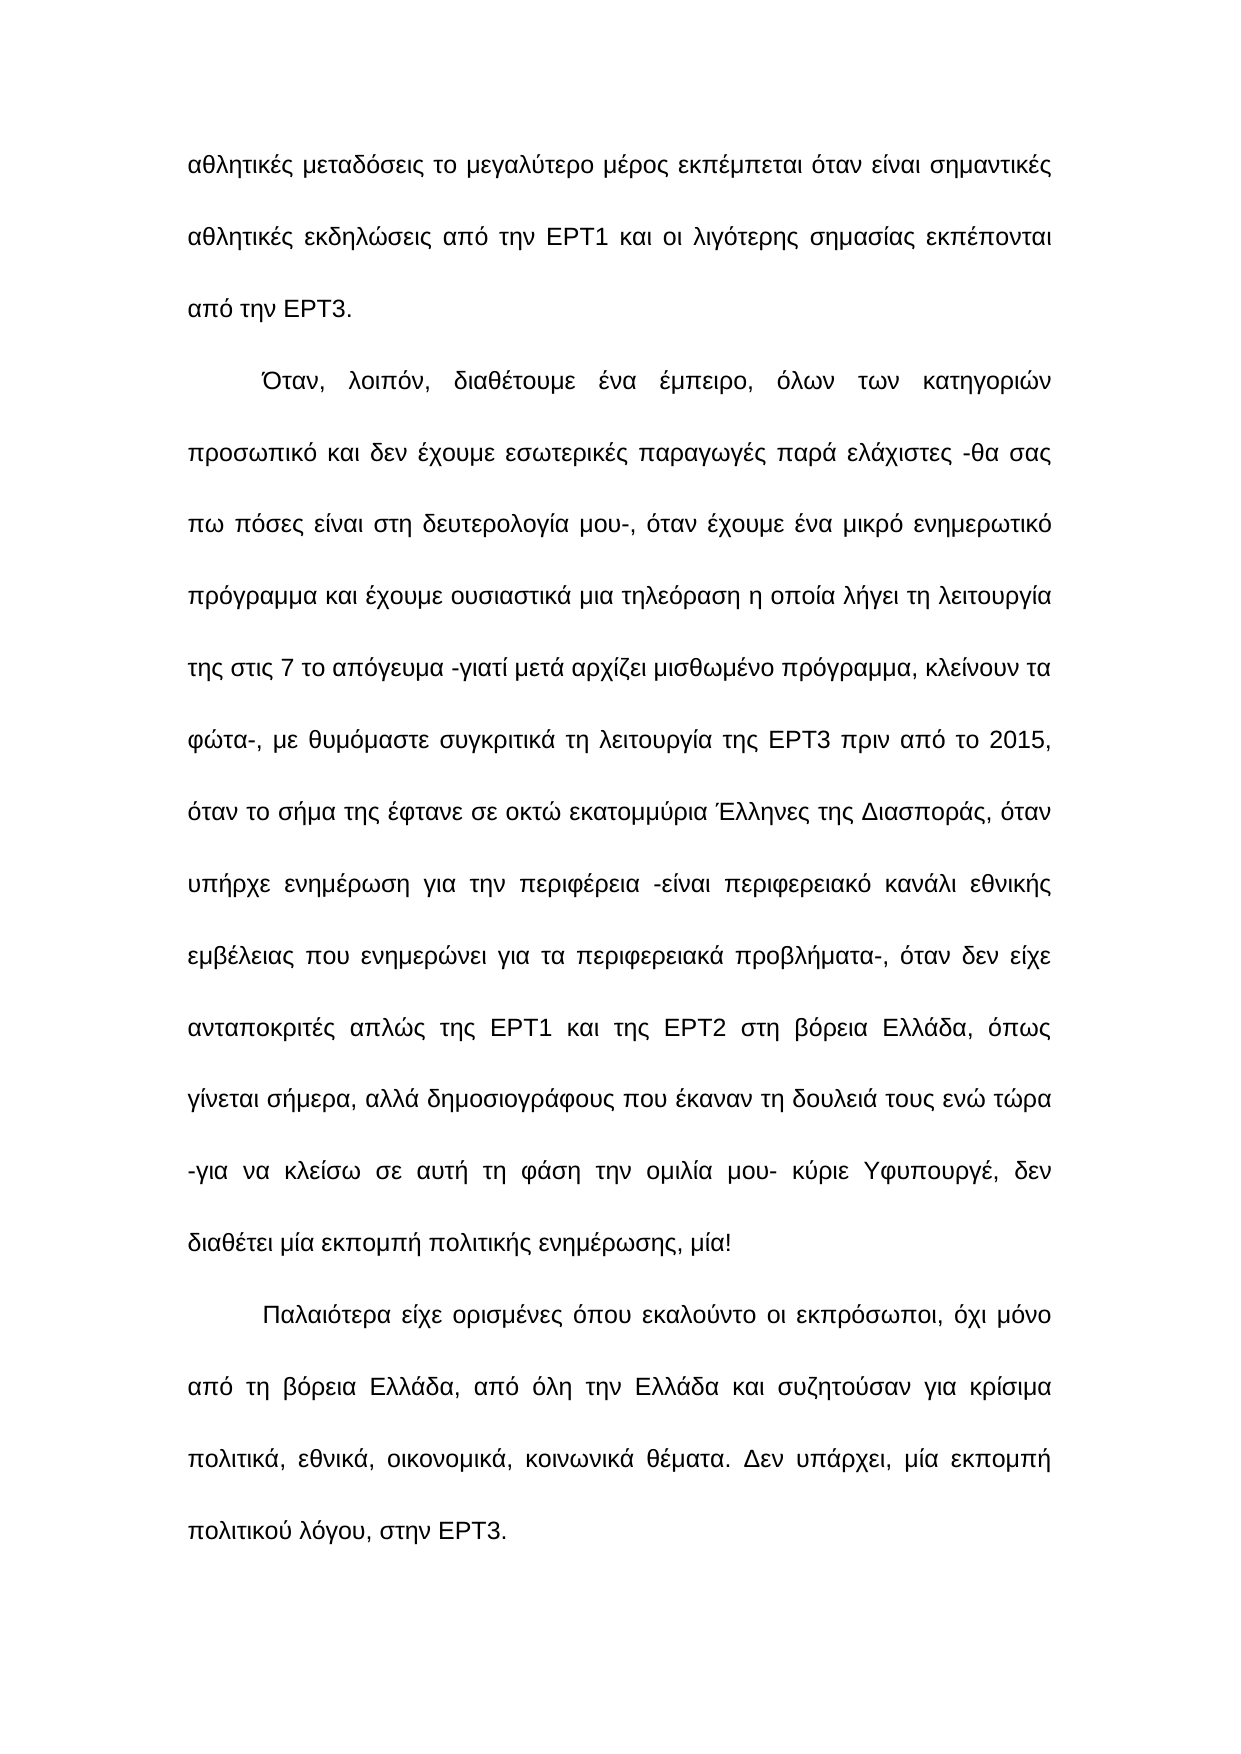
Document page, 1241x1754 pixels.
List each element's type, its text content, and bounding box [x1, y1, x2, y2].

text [187, 150, 1053, 322]
text Όταν, λοιπόν, διαθέτουμε ένα έμπειρο, όλων των κατηγοριών προσωπικό και δεν έχουμε εσωτερικές παραγωγές παρά ελάχιστες -θα σας πω πόσες είναι στη δευτερολογία μου-, όταν έχουμε ένα μικρό ενημερωτικό πρόγραμμα και έχουμε ουσιαστικά μια τηλεόραση η οποία λήγει τη λειτουργία της στις 7 το απόγευμα -γιατί μετά αρχίζει μισθωμένο πρόγραμμα, κλείνουν τα φώτα-, με θυμόμαστε συγκριτικά τη λειτουργία της ΕΡΤ3 πριν από το 2015, όταν το σήμα της έφτανε σε οκτώ εκατομμύρια Έλληνες της Διασποράς, όταν υπήρχε ενημέρωση για την περιφέρεια -είναι περιφερειακό κανάλι εθνικής εμβέλειας που ενημερώνει για τα περιφερειακά προβλήματα-, όταν δεν είχε ανταποκριτές απλώς της ΕΡΤ1 και της ΕΡΤ2 στη βόρεια Ελλάδα, όπως γίνεται σήμερα, αλλά δημοσιογράφους που έκαναν τη δουλειά τους ενώ τώρα -για να κλείσω σε αυτή τη φάση την ομιλία μου- κύριε Υφυπουργέ, δεν διαθέτει μία εκπομπή πολιτικής ενημέρωσης, μία! [187, 366, 1053, 1257]
text Παλαιότερα είχε ορισμένες όπου εκαλούντο οι εκπρόσωποι, όχι μόνο από τη βόρεια Ελλάδα, από όλη την Ελλάδα και συζητούσαν για κρίσιμα πολιτικά, εθνικά, οικονομικά, κοινωνικά θέματα. Δεν υπάρχει, μία εκπομπή πολιτικού λόγου, στην ΕΡΤ3. [187, 1300, 1053, 1544]
